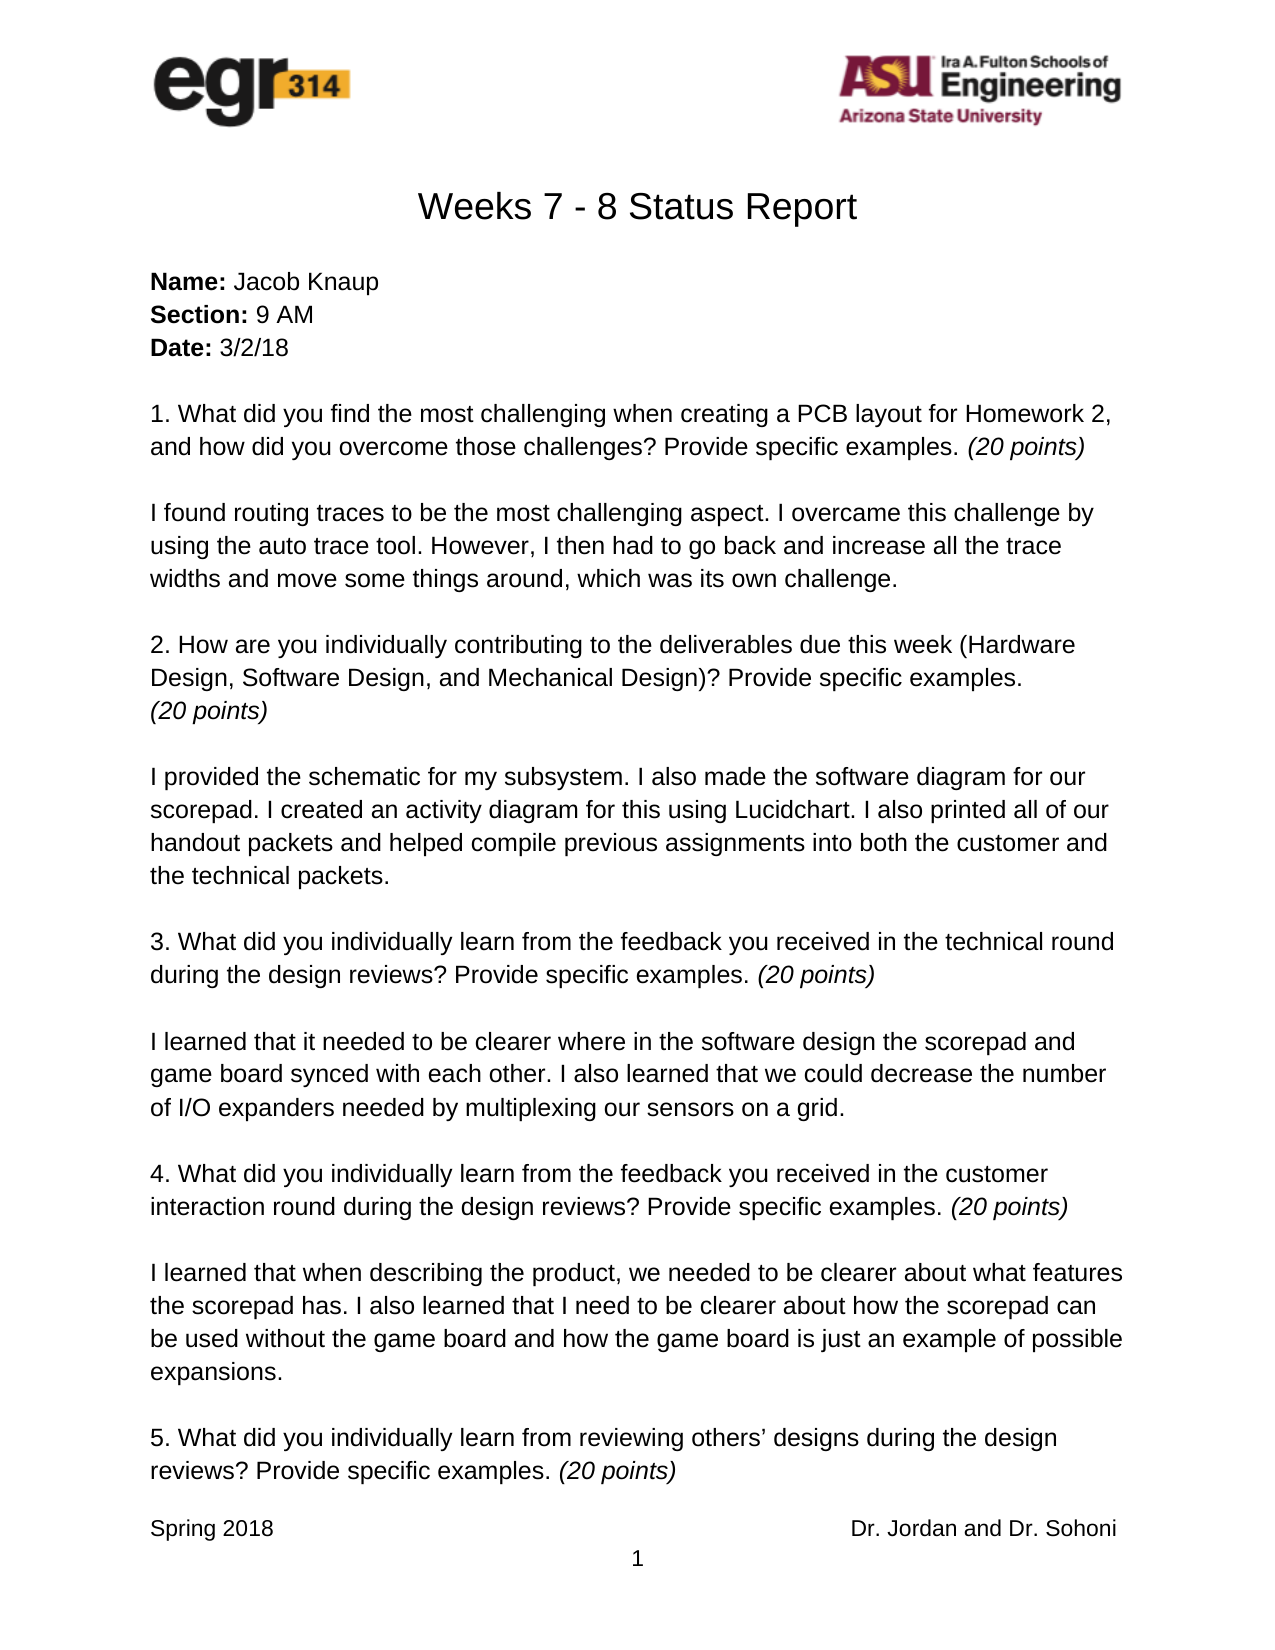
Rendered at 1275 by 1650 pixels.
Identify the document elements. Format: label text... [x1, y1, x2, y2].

text 1. What did you find the most challenging when creating a PCB layout for Homework 2, and how did you overcome those challenges? Provide specific examples. (20 points) [150, 399, 1125, 461]
text Date: 3/2/18 [150, 333, 1125, 362]
text 3. What did you individually learn from the feedback you received in the technical round during the design reviews? Provide specific examples. (20 points) [150, 927, 1125, 989]
title Weeks 7 - 8 Status Report [150, 184, 1125, 227]
text I found routing traces to be the most challenging aspect. I overcame this challenge by using the auto trace tool. However, I then had to go back and increase all the trace widths and move some things around, which was its own challenge. [150, 498, 1125, 593]
text Name: Jacob Knaup [150, 267, 1125, 296]
text 2. How are you individually contributing to the deliverables due this week (Hardware Design, Software Design, and Mechanical Design)? Provide specific examples. (20 points) [150, 630, 1125, 725]
text I learned that when describing the product, we needed to be clearer about what features the scorepad has. I also learned that I need to be clearer about how the scorepad can be used without the game board and how the game board is just an example of possible expansions. [150, 1258, 1125, 1385]
text 4. What did you individually learn from the feedback you received in the customer interaction round during the design reviews? Provide specific examples. (20 points) [150, 1158, 1125, 1220]
picture [150, 30, 1125, 181]
text 5. What did you individually learn from reviewing others’ designs during the design reviews? Provide specific examples. (20 points) [150, 1423, 1125, 1484]
text I learned that it needed to be clearer where in the software design the scorepad and game board synced with each other. I also learned that we could decrease the number of I/O expanders needed by multiplexing our sensors on a grid. [150, 1026, 1125, 1121]
text I provided the schematic for my subsystem. I also made the software diagram for our scorepad. I created an activity diagram for this using Lucidchart. I also printed all of our handout packets and helped compile previous assignments into both the customer and the technical packets. [150, 762, 1125, 890]
text Section: 9 AM [150, 300, 1125, 329]
